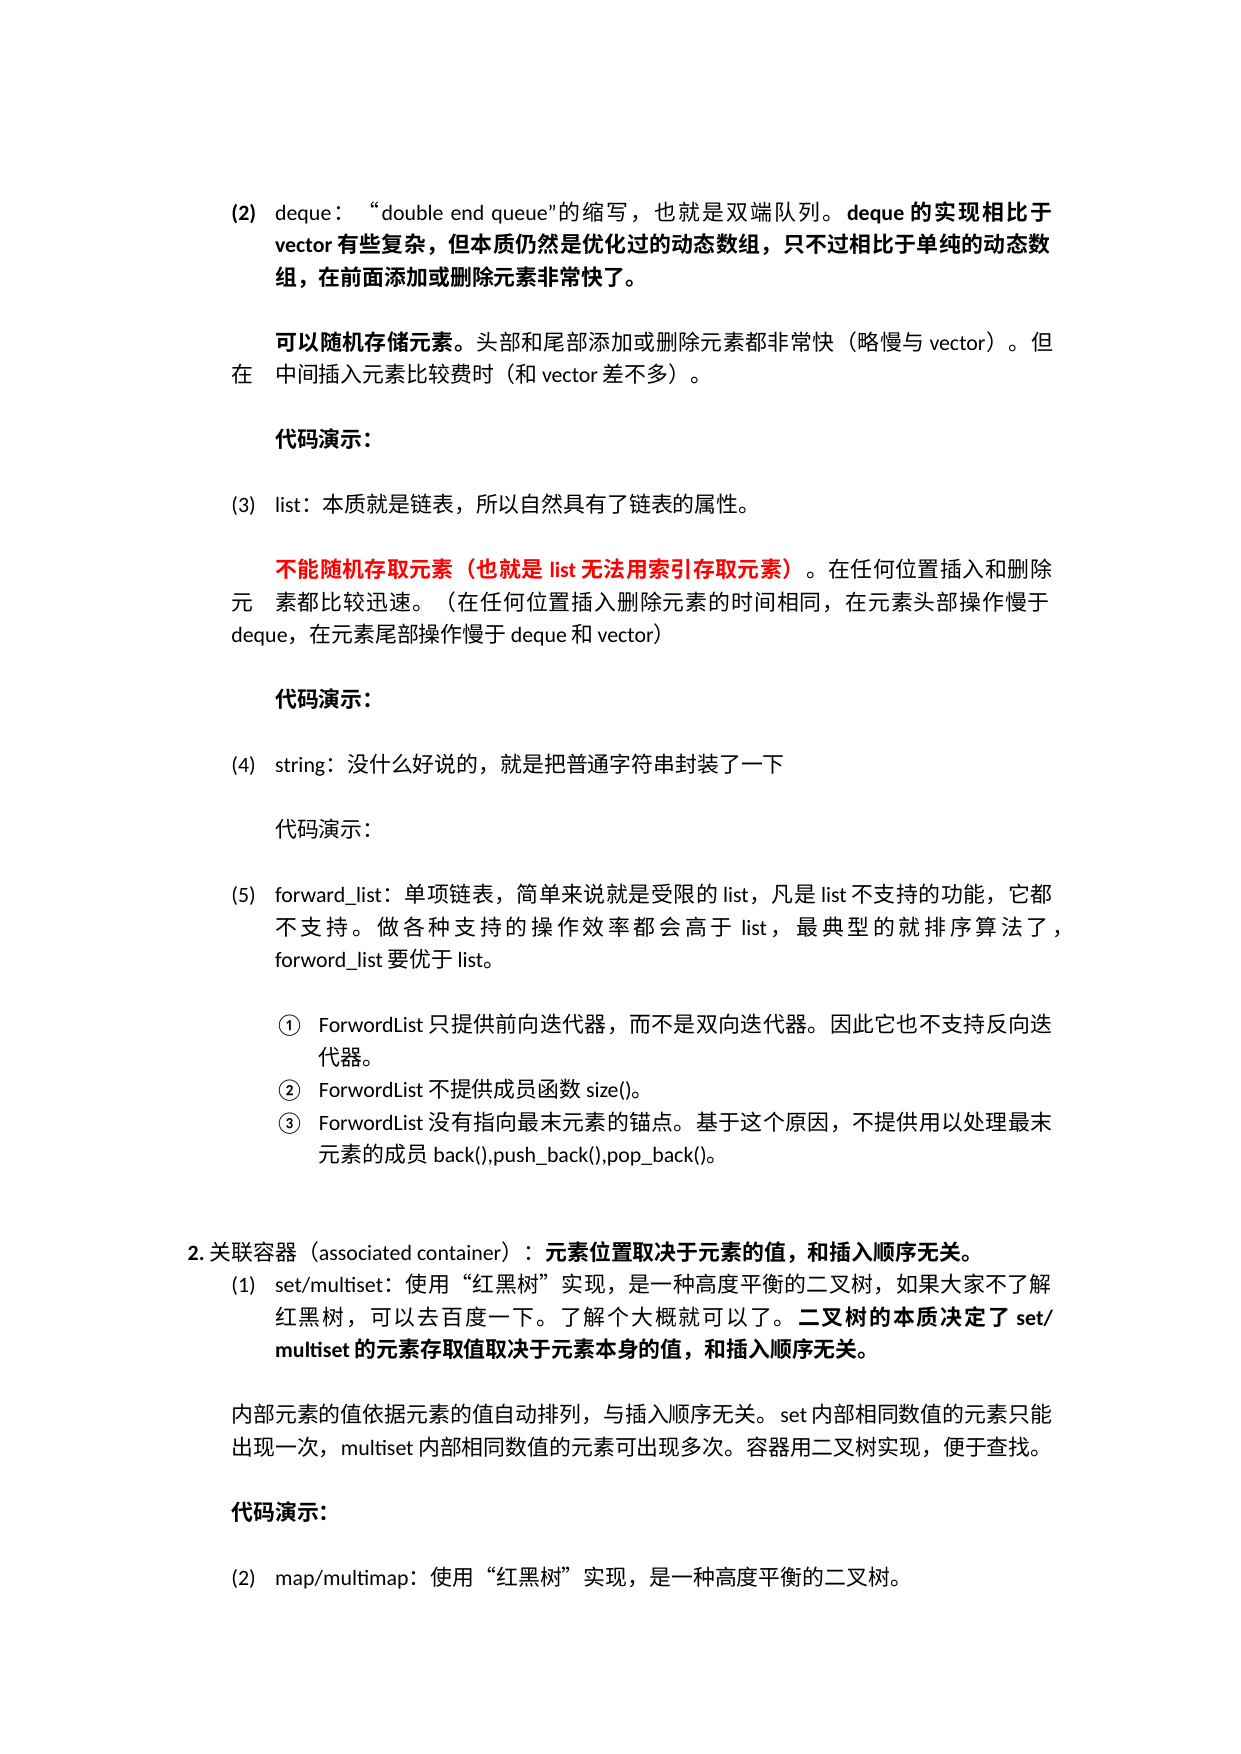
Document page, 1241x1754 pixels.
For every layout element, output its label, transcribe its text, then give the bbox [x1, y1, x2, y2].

list ForwordList 没有指向最末元素的锚点。基于这个原因，不提供用以处理最末元素的成员 back(),push_back(),pop_back()。 [275, 1104, 1053, 1169]
list 代码演示： [231, 1494, 1053, 1527]
list 代码演示： [231, 422, 1053, 454]
list list：本质就是链表，所以自然具有了链表的属性。 [231, 487, 1053, 519]
list map/multimap：使用“红黑树”实现，是一种高度平衡的二叉树。 [231, 1559, 1053, 1592]
list 代码演示： [231, 682, 1053, 714]
list deque：“double end queue”的缩写，也就是双端队列。deque的实现相比于vector有些复杂，但本质仍然是优化过的动态数组，只不过相比于单纯的动态数组，在前面添加或删除元素非常快了。 [231, 194, 1053, 292]
list 可以随机存储元素。头部和尾部添加或删除元素都非常快（略慢与vector）。但在 中间插入元素比较费时（和vector差不多）。 [231, 324, 1053, 389]
list 代码演示： [231, 812, 1053, 844]
list set/multiset：使用“红黑树”实现，是一种高度平衡的二叉树，如果大家不了解红黑树，可以去百度一下。了解个大概就可以了。二叉树的本质决定了set/multiset的元素存取值取决于元素本身的值，和插入顺序无关。 [231, 1267, 1053, 1364]
list forward_list：单项链表，简单来说就是受限的list，凡是list不支持的功能，它都不支持。做各种支持的操作效率都会高于list，最典型的就排序算法了，forword_list要优于list。 [231, 877, 1053, 974]
list ForwordList不提供成员函数 size()。 [275, 1072, 1053, 1104]
list string：没什么好说的，就是把普通字符串封装了一下 [231, 747, 1053, 779]
list 内部元素的值依据元素的值自动排列，与插入顺序无关。set内部相同数值的元素只能出现一次，multiset内部相同数值的元素可出现多次。容器用二叉树实现，便于查找。 [231, 1397, 1053, 1462]
list 不能随机存取元素（也就是list无法用索引存取元素）。在任何位置插入和删除元 素都比较迅速。（在任何位置插入删除元素的时间相同，在元素头部操作慢于deque，在元素尾部操作慢于deque和vector） [231, 552, 1053, 649]
list 关联容器（associated container）：元素位置取决于元素的值，和插入顺序无关。 [187, 1234, 1053, 1267]
list ForwordList 只提供前向迭代器，而不是双向迭代器。因此它也不支持反向迭代器。 [275, 1007, 1053, 1072]
